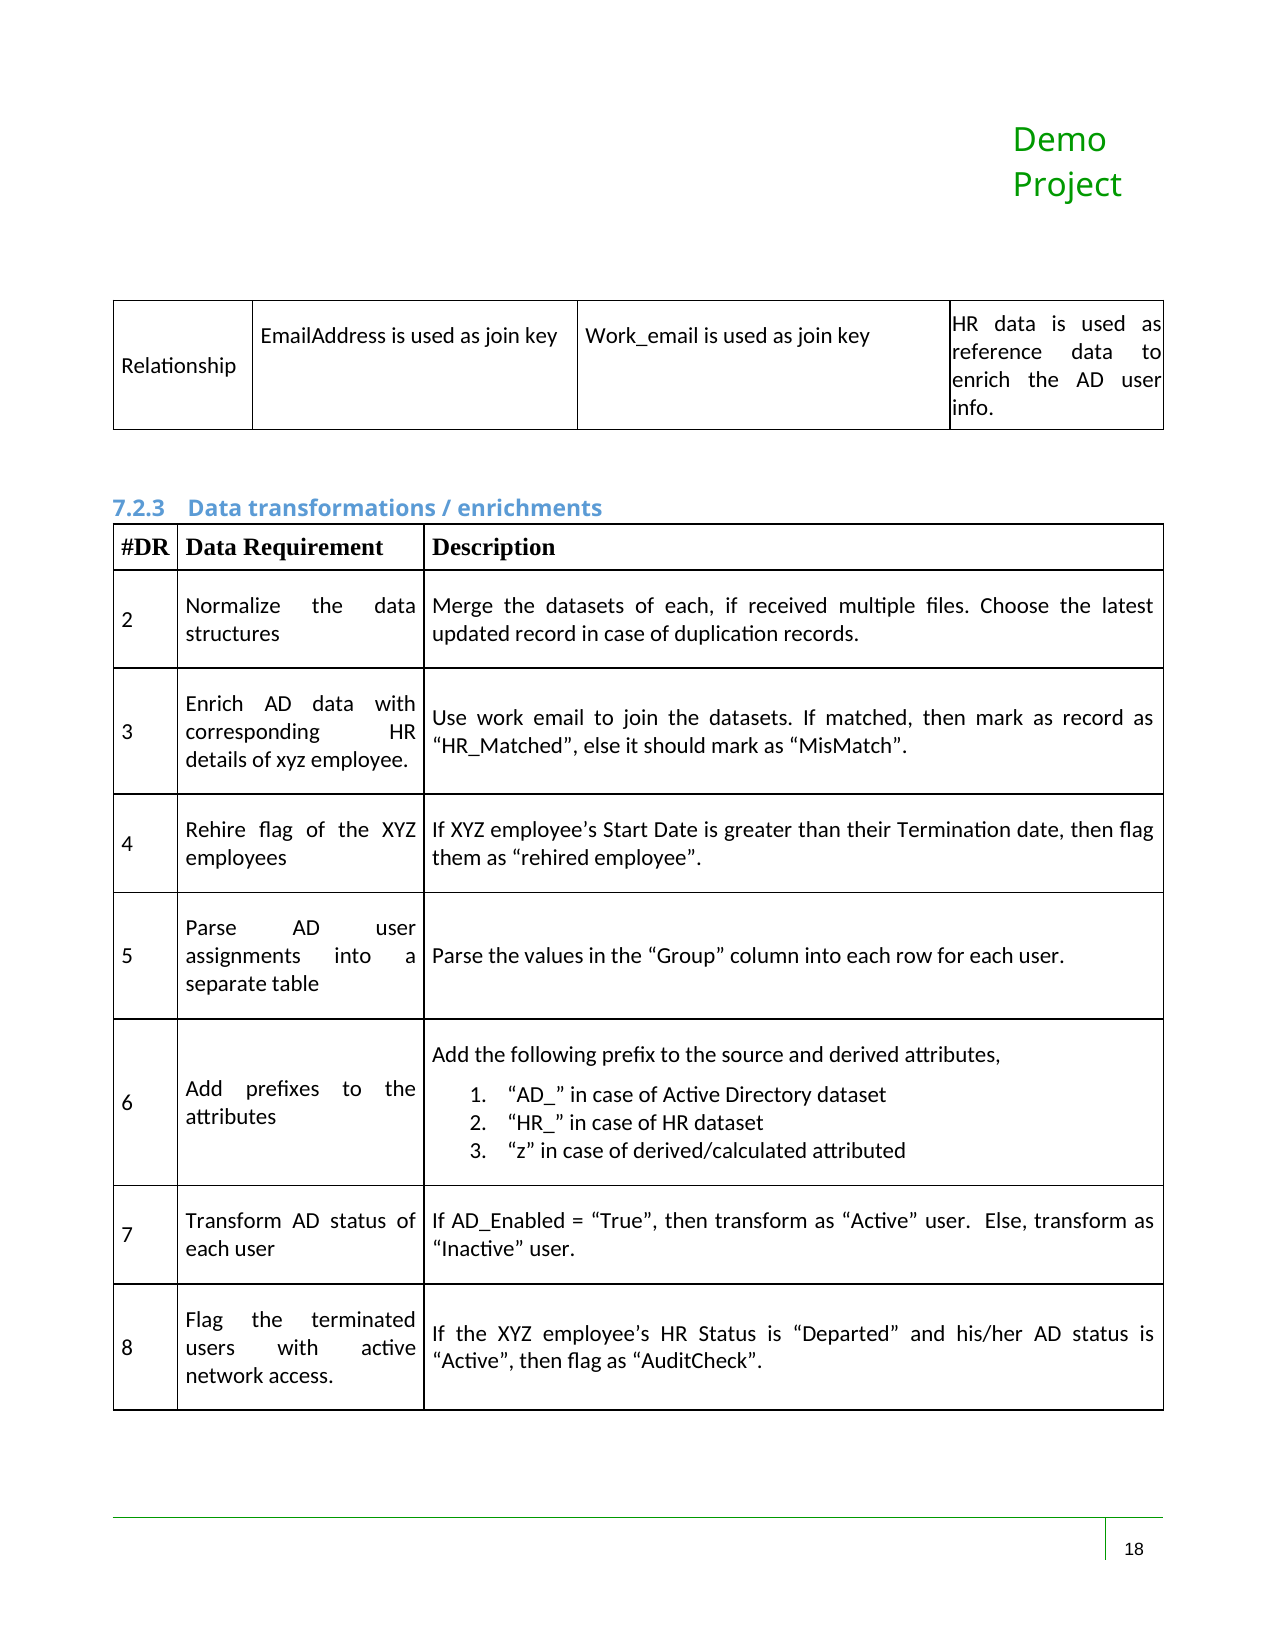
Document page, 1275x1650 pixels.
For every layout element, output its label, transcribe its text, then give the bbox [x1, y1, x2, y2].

table_cell If the XYZ employee’s HR Status is “Departed” and his/her AD status is “Active”, then flag as “AuditCheck”. [425, 1285, 1163, 1409]
table_cell EmailAddress is used as join key [253, 301, 577, 429]
table_cell Normalize the data structures [178, 571, 423, 667]
table_cell HR data is used as reference data to enrich the AD user info. [951, 301, 1163, 429]
table_cell Use work email to join the datasets. If matched, then mark as record as “HR_Matched”, else it should mark as “MisMatch”. [425, 669, 1163, 793]
table_cell 4 [114, 795, 177, 892]
table_cell Parse the values in the “Group” column into each row for each user. [425, 893, 1163, 1018]
table_cell Rehire flag of the XYZ employees [178, 795, 423, 892]
table_cell Relationship [114, 301, 252, 429]
table_cell Transform AD status of each user [178, 1186, 423, 1283]
table_cell 5 [114, 893, 177, 1018]
table_cell Work_email is used as join key [578, 301, 949, 429]
table_cell Flag the terminated users with active network access. [178, 1285, 423, 1409]
table_header Data Requirement [178, 525, 423, 569]
table_cell Add the following prefix to the source and derived attributes, “AD_” in case of Active Directory dataset “HR_” in case of HR dataset “z” in case of derived/calculated attributed [425, 1020, 1163, 1184]
table_cell 6 [114, 1020, 177, 1184]
table_cell Merge the datasets of each, if received multiple files. Choose the latest updated record in case of duplication records. [425, 571, 1163, 667]
table_cell Parse AD user assignments into a separate table [178, 893, 423, 1018]
table_cell 7 [114, 1186, 177, 1283]
table_cell 2 [114, 571, 177, 667]
table_cell 3 [114, 669, 177, 793]
table_cell Add prefixes to the attributes [178, 1020, 423, 1184]
table_cell 8 [114, 1285, 177, 1409]
table_cell If XYZ employee’s Start Date is greater than their Termination date, then flag them as “rehired employee”. [425, 795, 1163, 892]
table_header #DR [114, 525, 177, 569]
table_cell If AD_Enabled = “True”, then transform as “Active” user. Else, transform as “Inactive” user. [425, 1186, 1163, 1283]
table_header Description [425, 525, 1163, 569]
table_cell Enrich AD data with corresponding HR details of xyz employee. [178, 669, 423, 793]
subtitle Data transformations / enrichments [112, 492, 1162, 523]
